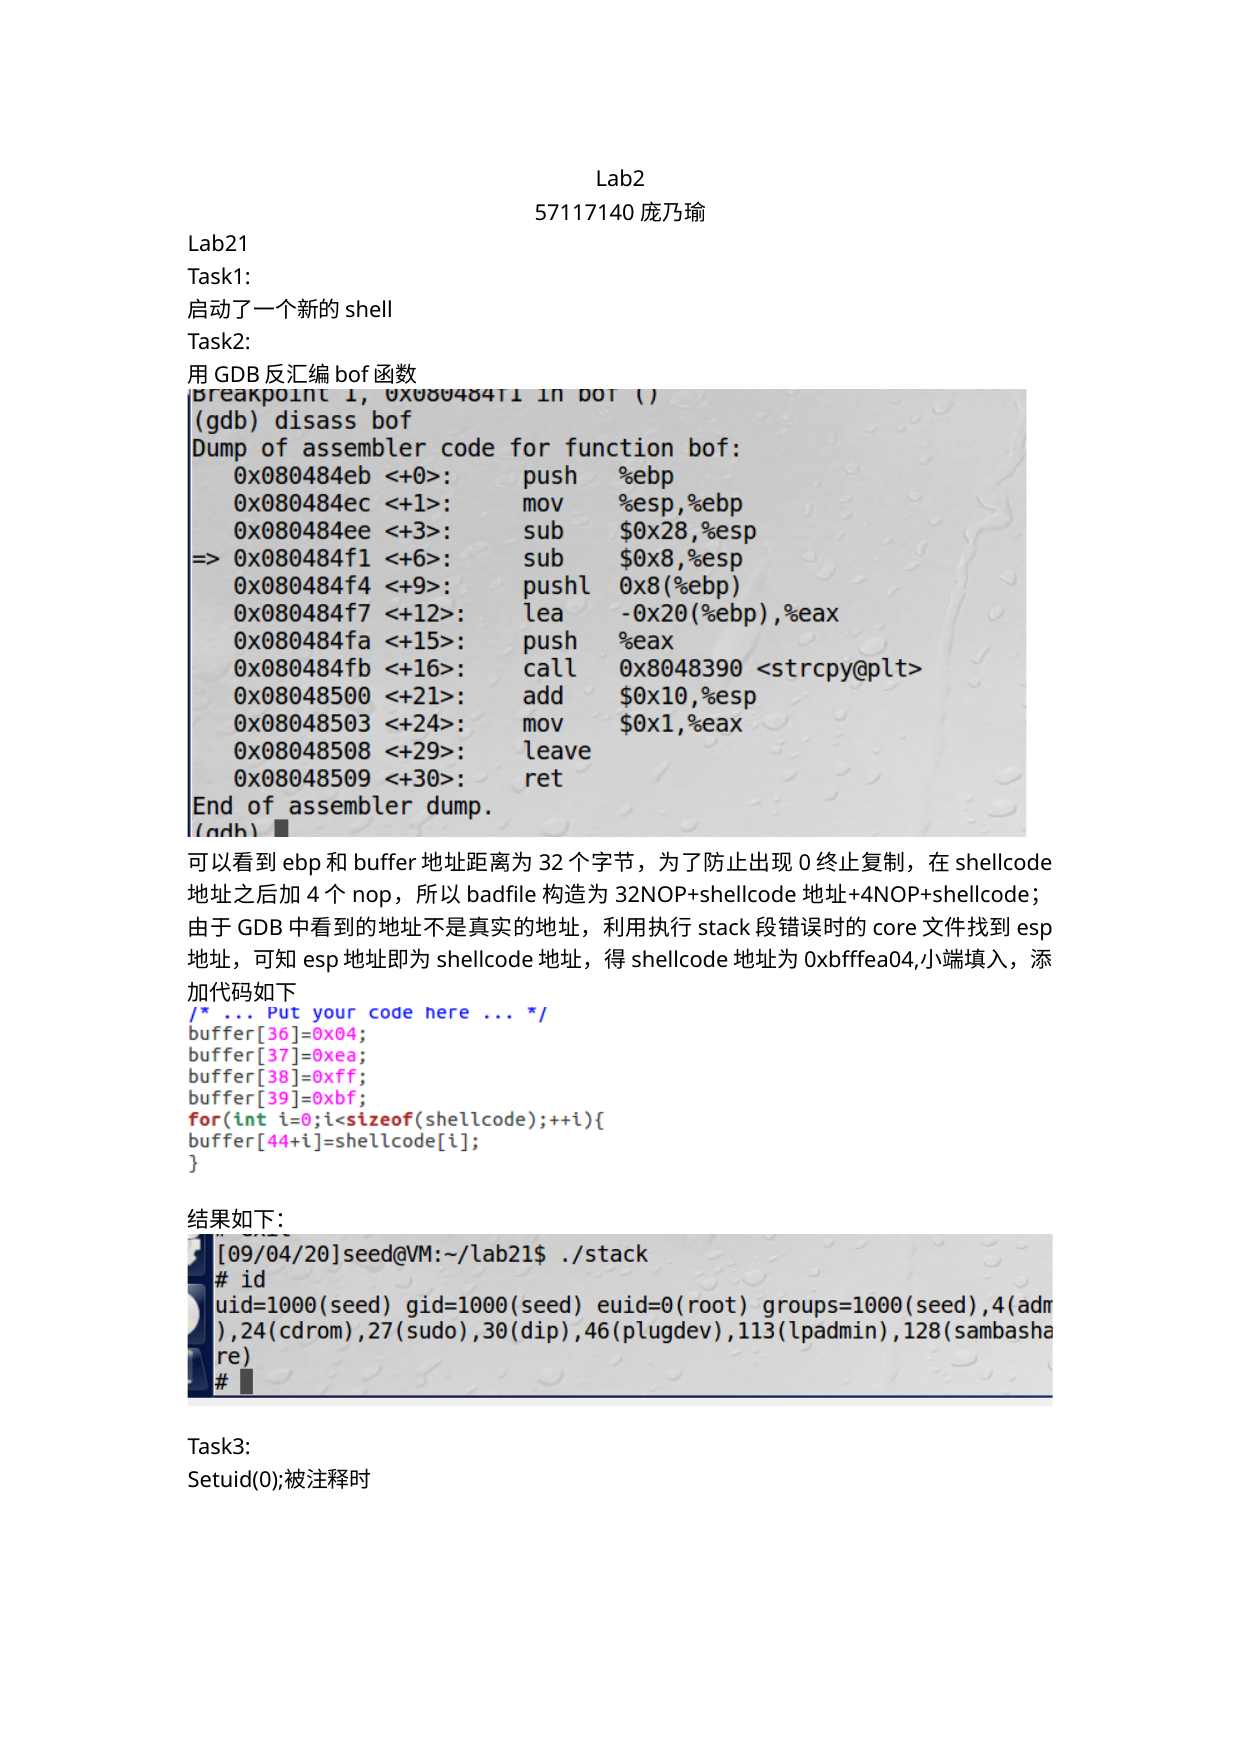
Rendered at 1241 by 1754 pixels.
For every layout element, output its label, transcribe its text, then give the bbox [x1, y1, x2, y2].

text Lab2 [187, 162, 1053, 194]
text Task3: [187, 1429, 1053, 1462]
picture [187, 1234, 1053, 1406]
text 57117140 庞乃瑜 [187, 194, 1053, 227]
picture [187, 389, 1027, 837]
text Lab21 [187, 227, 1053, 259]
text Setuid(0);被注释时 [187, 1462, 1053, 1494]
text 启动了一个新的shell [187, 292, 1053, 324]
text 可以看到ebp和buffer地址距离为32个字节，为了防止出现0终止复制，在shellcode地址之后加4个nop，所以badfile构造为32NOP+shellcode地址+4NOP+shellcode；由于GDB中看到的地址不是真实的地址，利用执行stack段错误时的core文件找到esp地址，可知esp地址即为shellcode地址，得shellcode地址为0xbfffea04,小端填入，添加代码如下 [187, 844, 1053, 1007]
text Task2: [187, 324, 1053, 357]
text Task1: [187, 259, 1053, 292]
text 用GDB反汇编bof函数 [187, 357, 1053, 389]
text 结果如下： [187, 1202, 1053, 1234]
picture [187, 1007, 707, 1174]
